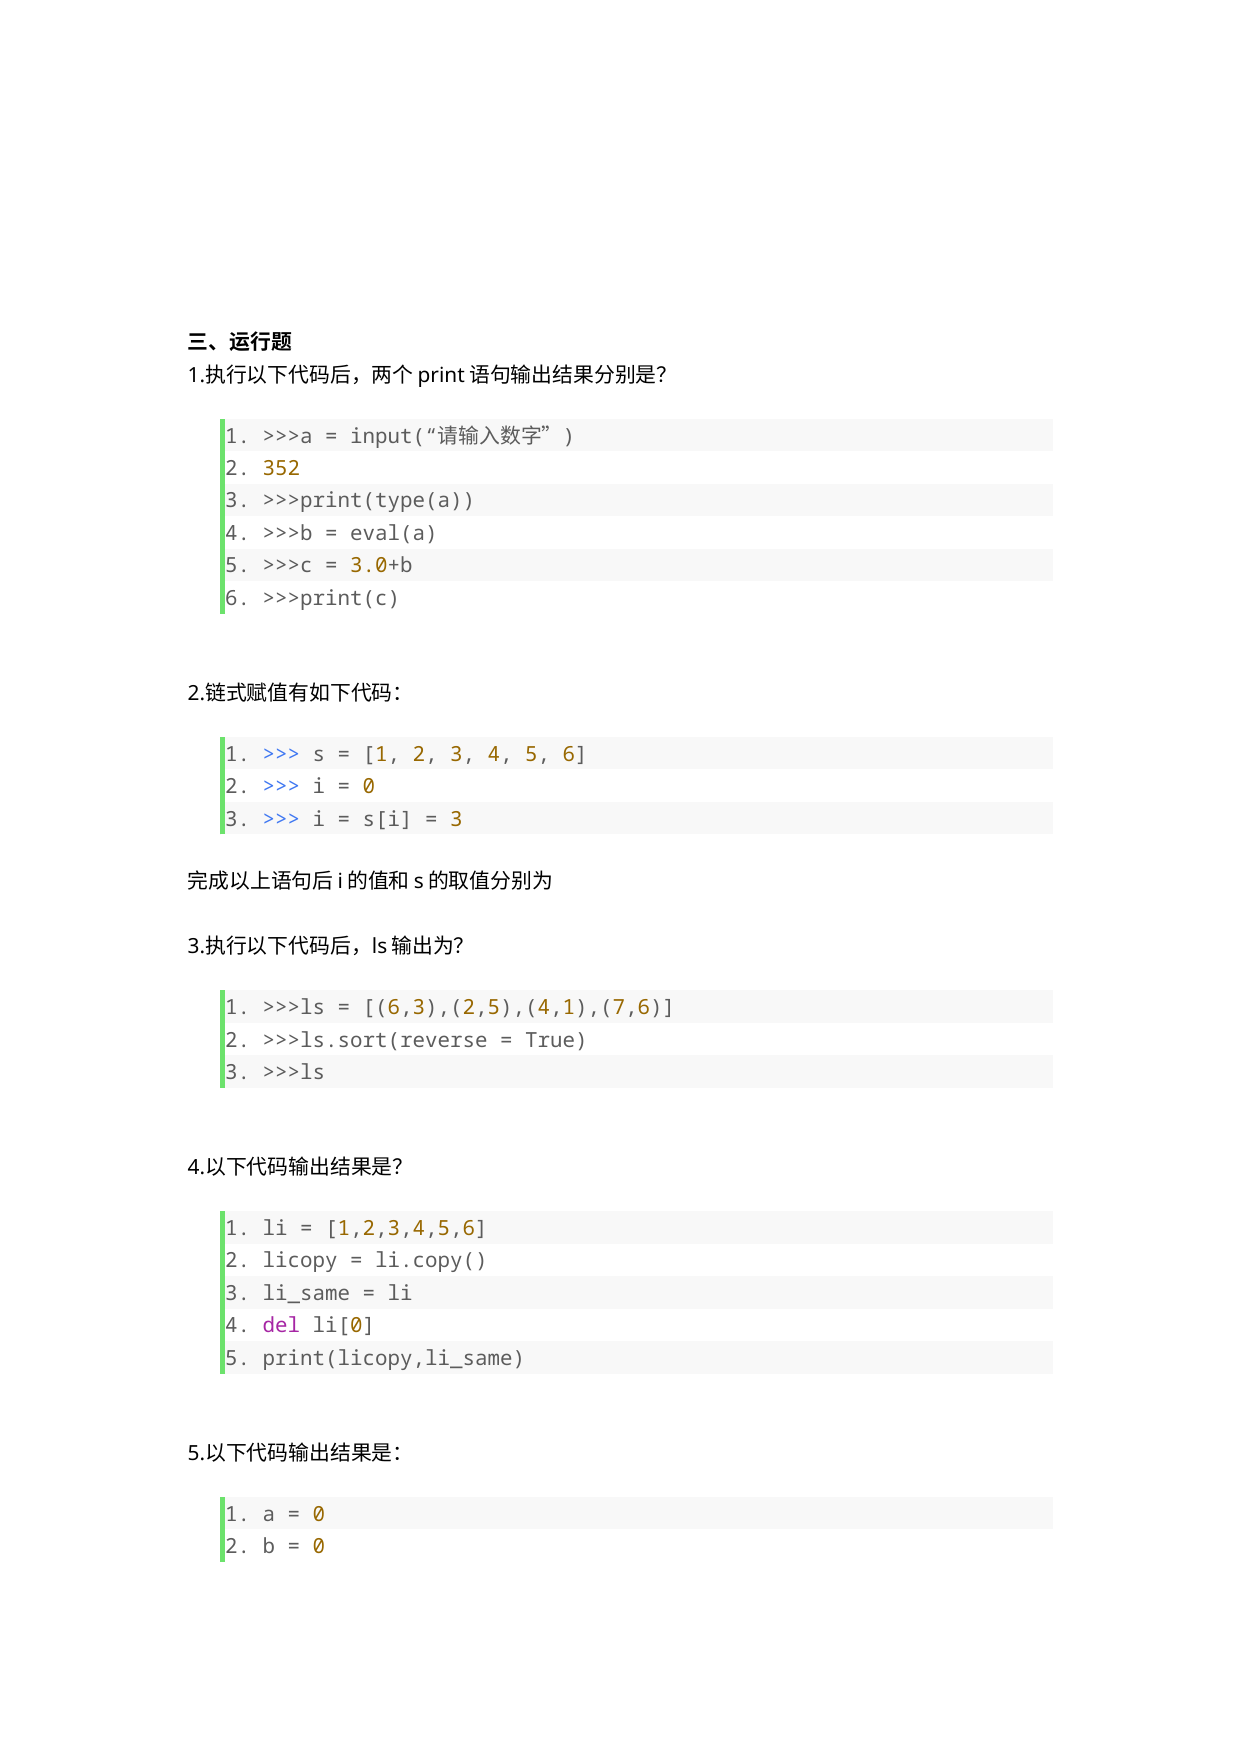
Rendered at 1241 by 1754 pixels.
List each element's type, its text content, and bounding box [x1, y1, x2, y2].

text 完成以上语句后i的值和s的取值分别为 [187, 864, 1053, 896]
list >>> i = 0 [225, 769, 1053, 802]
list a = 0 [225, 1497, 1053, 1529]
text 1.执行以下代码后，两个print语句输出结果分别是？ [187, 357, 1053, 389]
list >>>ls [225, 1055, 1053, 1088]
list >>>ls = [(6,3),(2,5),(4,1),(7,6)] [225, 990, 1053, 1023]
list 352 [225, 451, 1053, 484]
text 5.以下代码输出结果是： [187, 1435, 1053, 1468]
list >>>b = eval(a) [225, 516, 1053, 549]
list b = 0 [225, 1529, 1053, 1562]
list >>>c = 3.0+b [225, 549, 1053, 581]
list li_same = li [225, 1276, 1053, 1309]
text 三、运行题 [187, 324, 1053, 357]
list >>>print(c) [225, 581, 1053, 614]
list li = [1,2,3,4,5,6] [225, 1211, 1053, 1244]
text 4.以下代码输出结果是？ [187, 1149, 1053, 1182]
list >>>a = input(“请输入数字”) [225, 419, 1053, 451]
list licopy = li.copy() [225, 1244, 1053, 1276]
list >>> s = [1, 2, 3, 4, 5, 6] [225, 737, 1053, 769]
list >>>ls.sort(reverse = True) [225, 1023, 1053, 1055]
list >>> i = s[i] = 3 [225, 802, 1053, 834]
text 3.执行以下代码后，ls输出为？ [187, 929, 1053, 961]
text 2.链式赋值有如下代码： [187, 675, 1053, 708]
list >>>print(type(a)) [225, 484, 1053, 516]
list print(licopy,li_same) [225, 1341, 1053, 1374]
list del li[0] [225, 1309, 1053, 1341]
